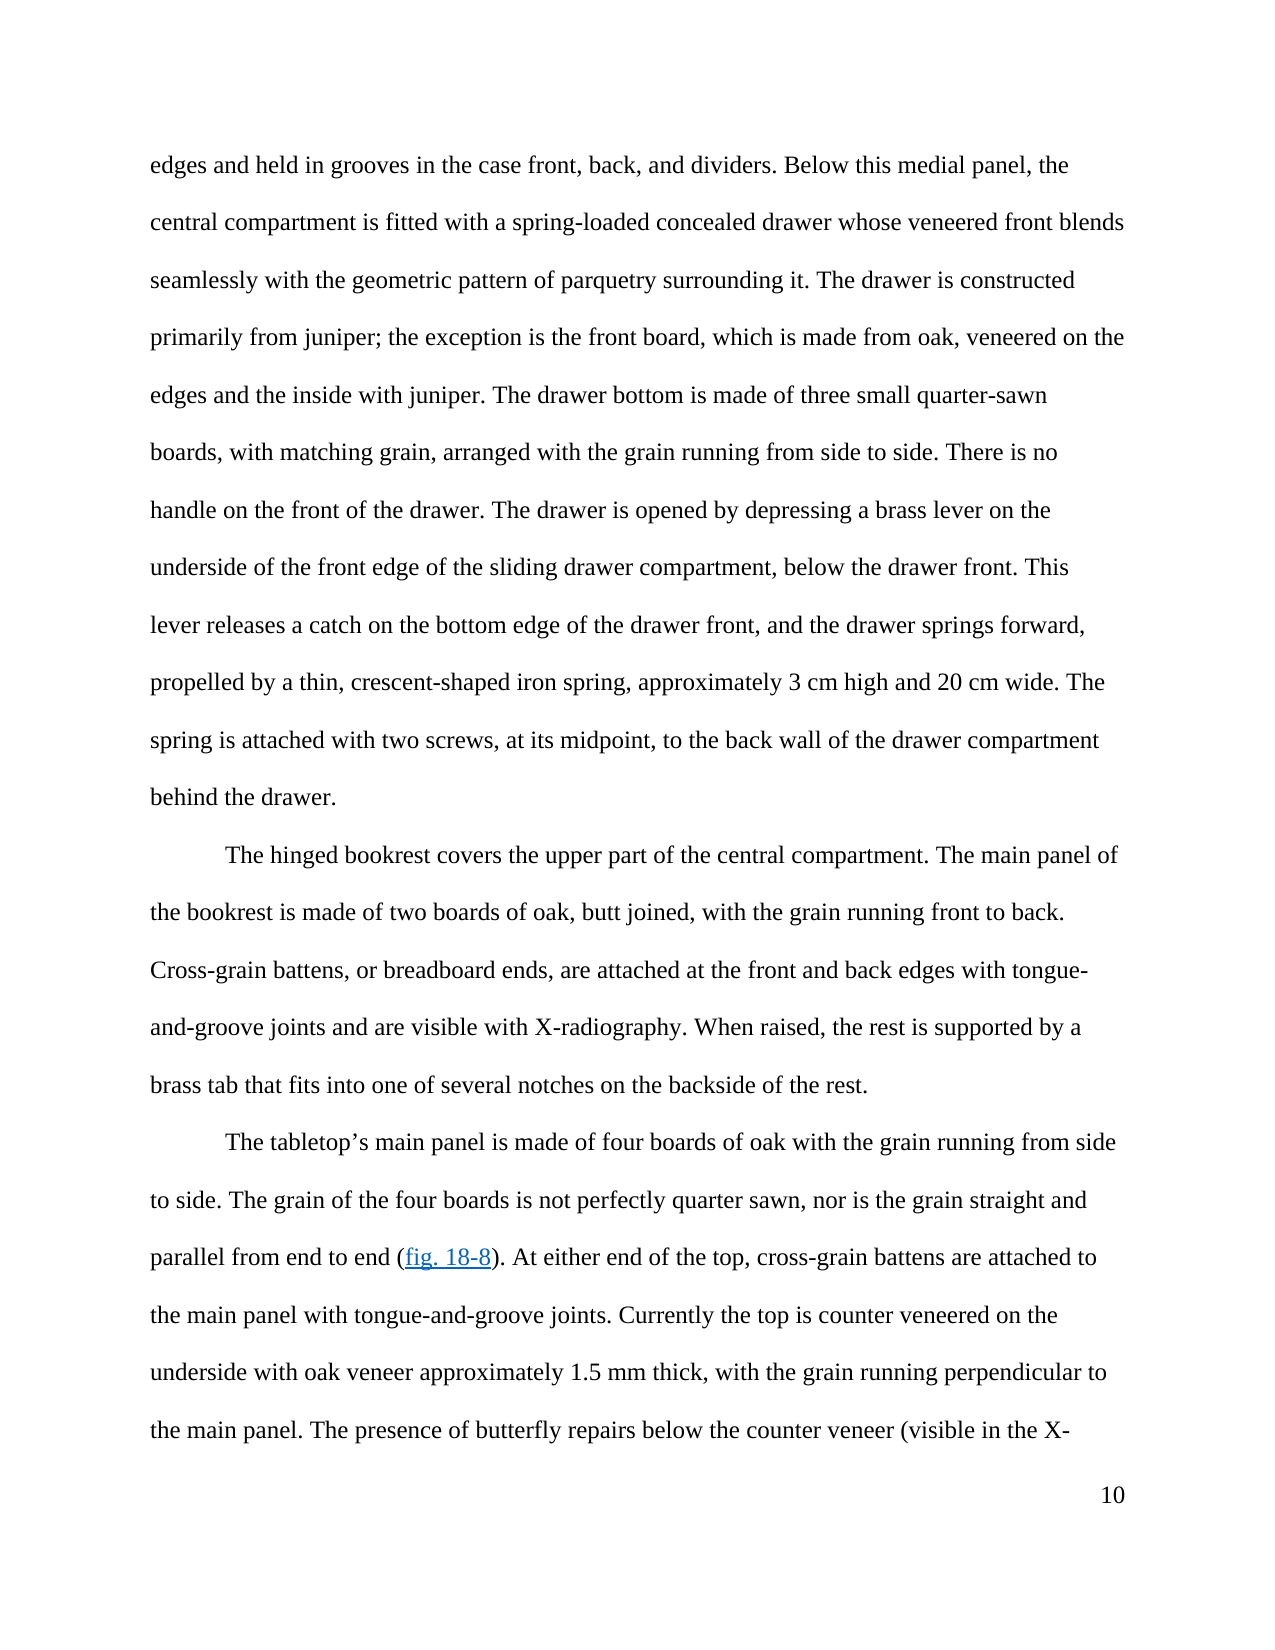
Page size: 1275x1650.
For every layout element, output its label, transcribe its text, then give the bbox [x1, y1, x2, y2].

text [150, 150, 1125, 811]
text The hinged bookrest covers the upper part of the central compartment. The main panel of the bookrest is made of two boards of oak, butt joined, with the grain running front to back. Cross-grain battens, or breadboard ends, are attached at the front and back edges with tongue-and-groove joints and are visible with X-radiography. When raised, the rest is supported by a brass tab that fits into one of several notches on the backside of the rest. [150, 840, 1125, 1099]
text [150, 1127, 1125, 1444]
